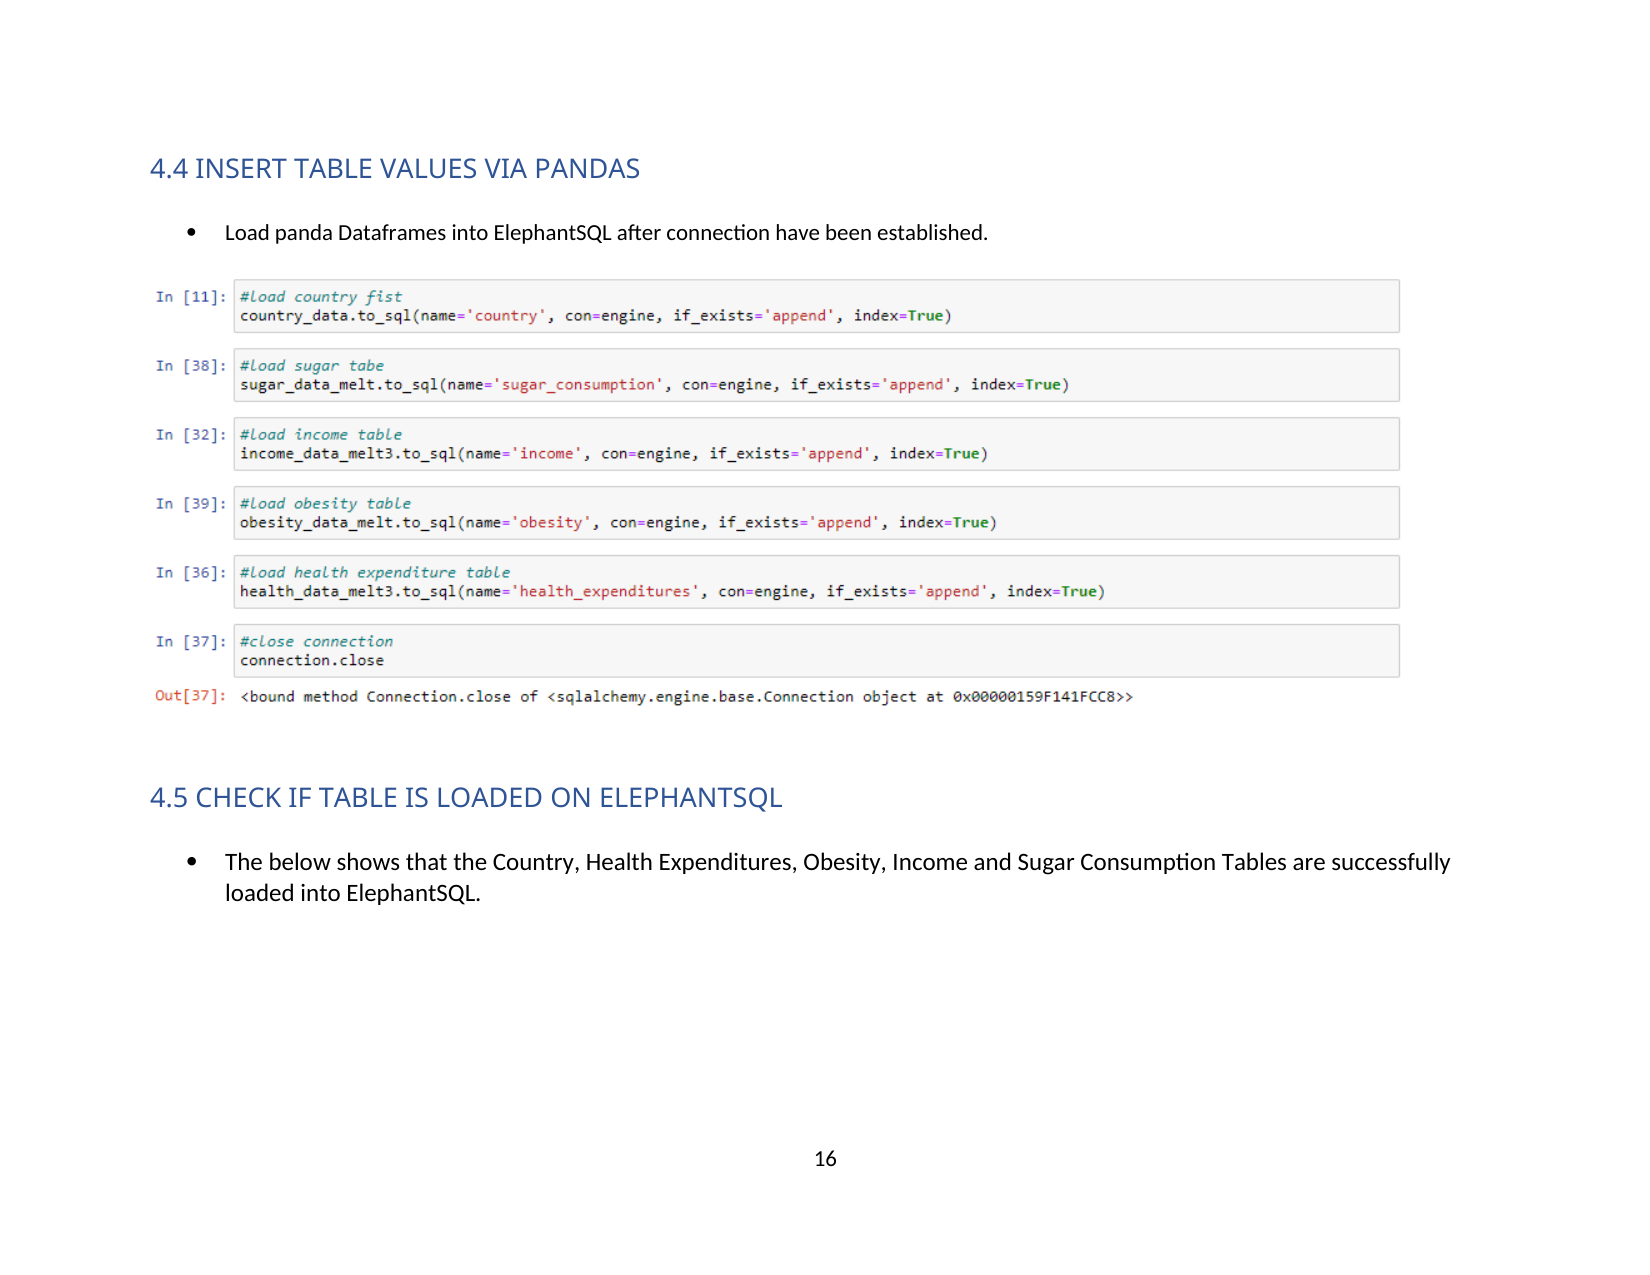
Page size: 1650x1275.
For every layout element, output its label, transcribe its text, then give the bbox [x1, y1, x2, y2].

subtitle 4.4 INSERT TABLE VALUES VIA PANDAS [150, 150, 1500, 187]
list The below shows that the Country, Health Expenditures, Obesity, Income and Sugar Consumption Tables are successfully loaded into ElephantSQL. [187, 846, 1500, 907]
subtitle 4.5 CHECK IF TABLE IS LOADED ON ELEPHANTSQL [150, 778, 1500, 815]
list Load panda Dataframes into ElephantSQL after connection have been established. [187, 218, 1500, 246]
picture [150, 273, 1419, 713]
